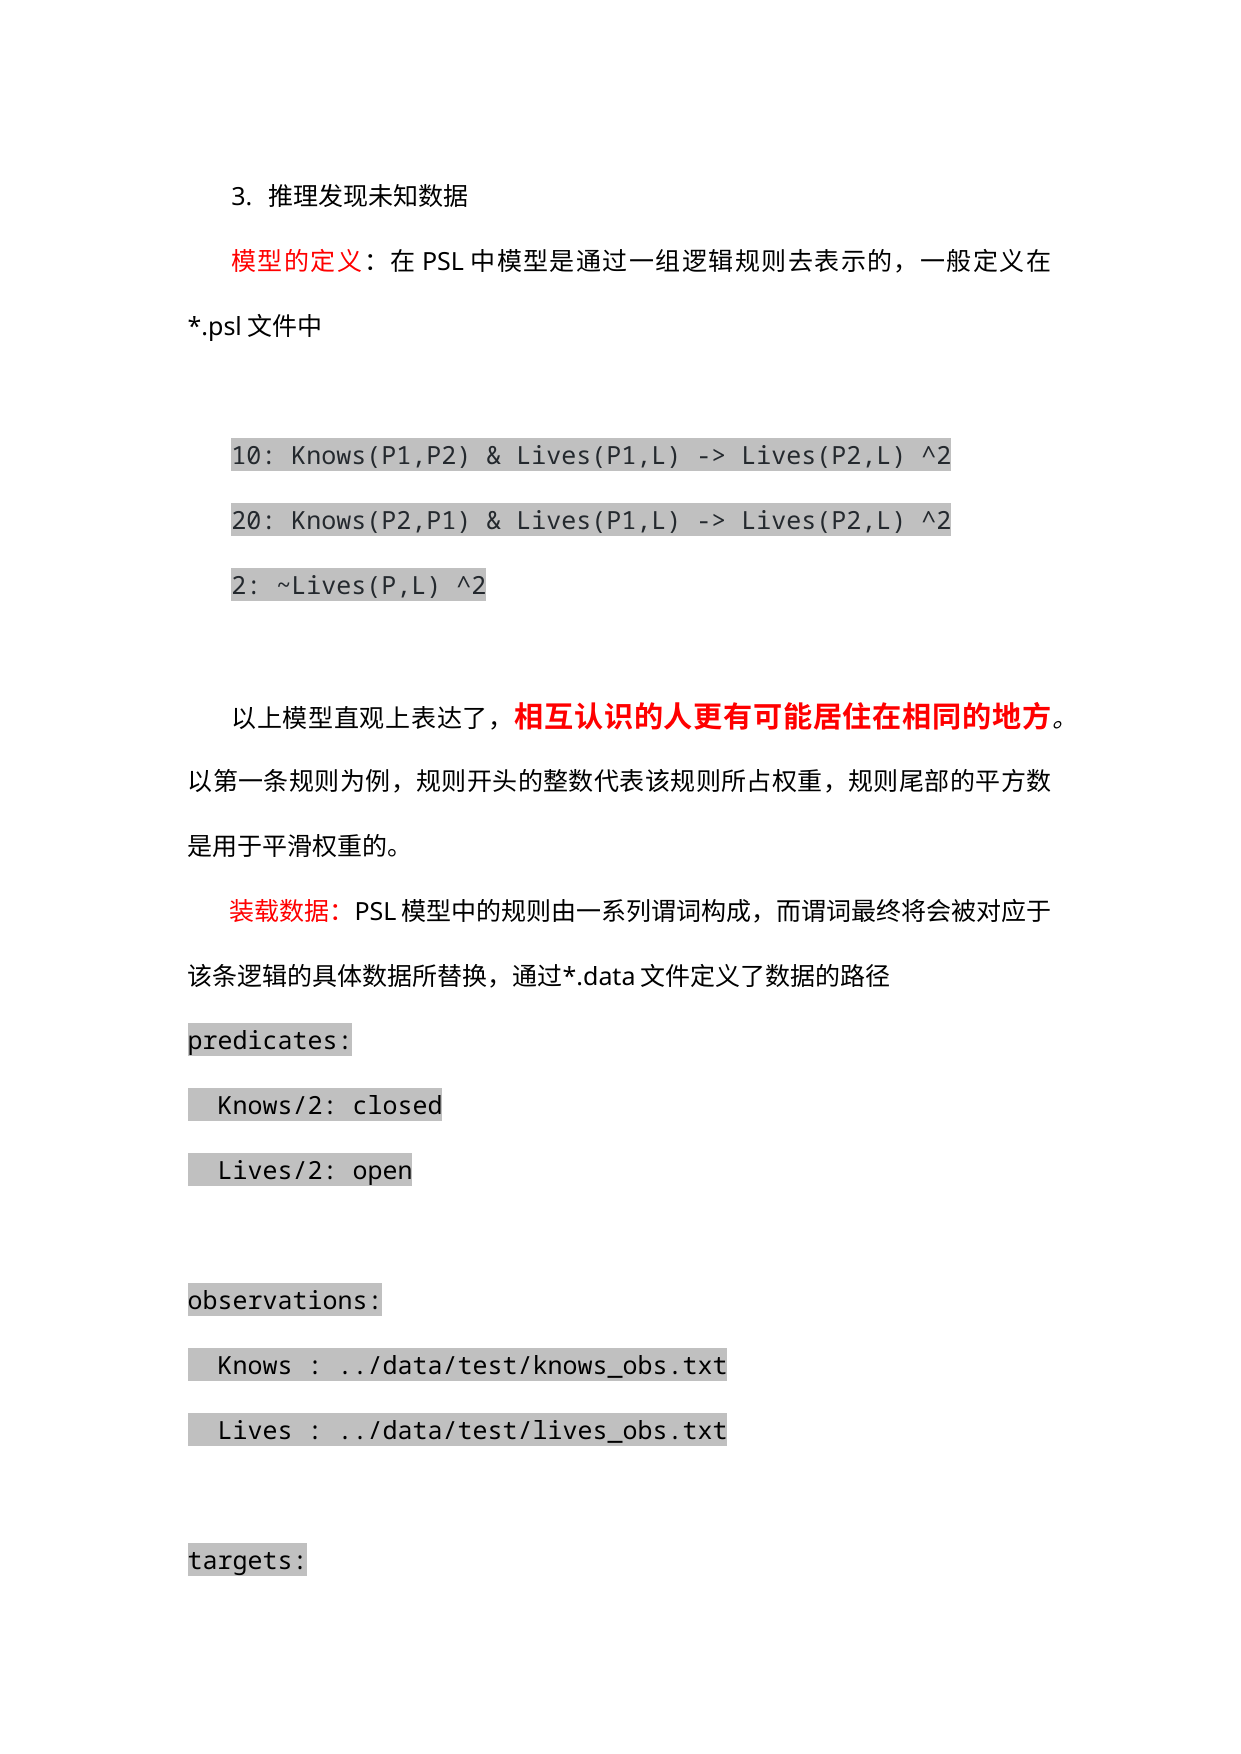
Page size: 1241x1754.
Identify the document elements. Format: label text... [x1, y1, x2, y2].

text predicates: [187, 1007, 1053, 1072]
list 推理发现未知数据 [231, 162, 1053, 227]
text 10: Knows(P1,P2) & Lives(P1,L) -> Lives(P2,L) ^2 [187, 422, 1053, 487]
text Lives/2: open [187, 1137, 1053, 1202]
text observations: [187, 1267, 1053, 1332]
text 20: Knows(P2,P1) & Lives(P1,L) -> Lives(P2,L) ^2 [187, 487, 1053, 552]
text 2: ~Lives(P,L) ^2 [187, 552, 1053, 617]
text 模型的定义：在PSL中模型是通过一组逻辑规则去表示的，一般定义在*.psl文件中 [187, 227, 1053, 357]
text Knows/2: closed [187, 1072, 1053, 1137]
text targets: [187, 1527, 1053, 1592]
text Knows : ../data/test/knows_obs.txt [187, 1332, 1053, 1397]
text 以上模型直观上表达了，相互认识的人更有可能居住在相同的地方。以第一条规则为例，规则开头的整数代表该规则所占权重，规则尾部的平方数是用于平滑权重的。 [187, 682, 1053, 877]
text 装载数据：PSL模型中的规则由一系列谓词构成，而谓词最终将会被对应于该条逻辑的具体数据所替换，通过*.data文件定义了数据的路径 [187, 877, 1053, 1007]
text Lives : ../data/test/lives_obs.txt [187, 1397, 1053, 1462]
